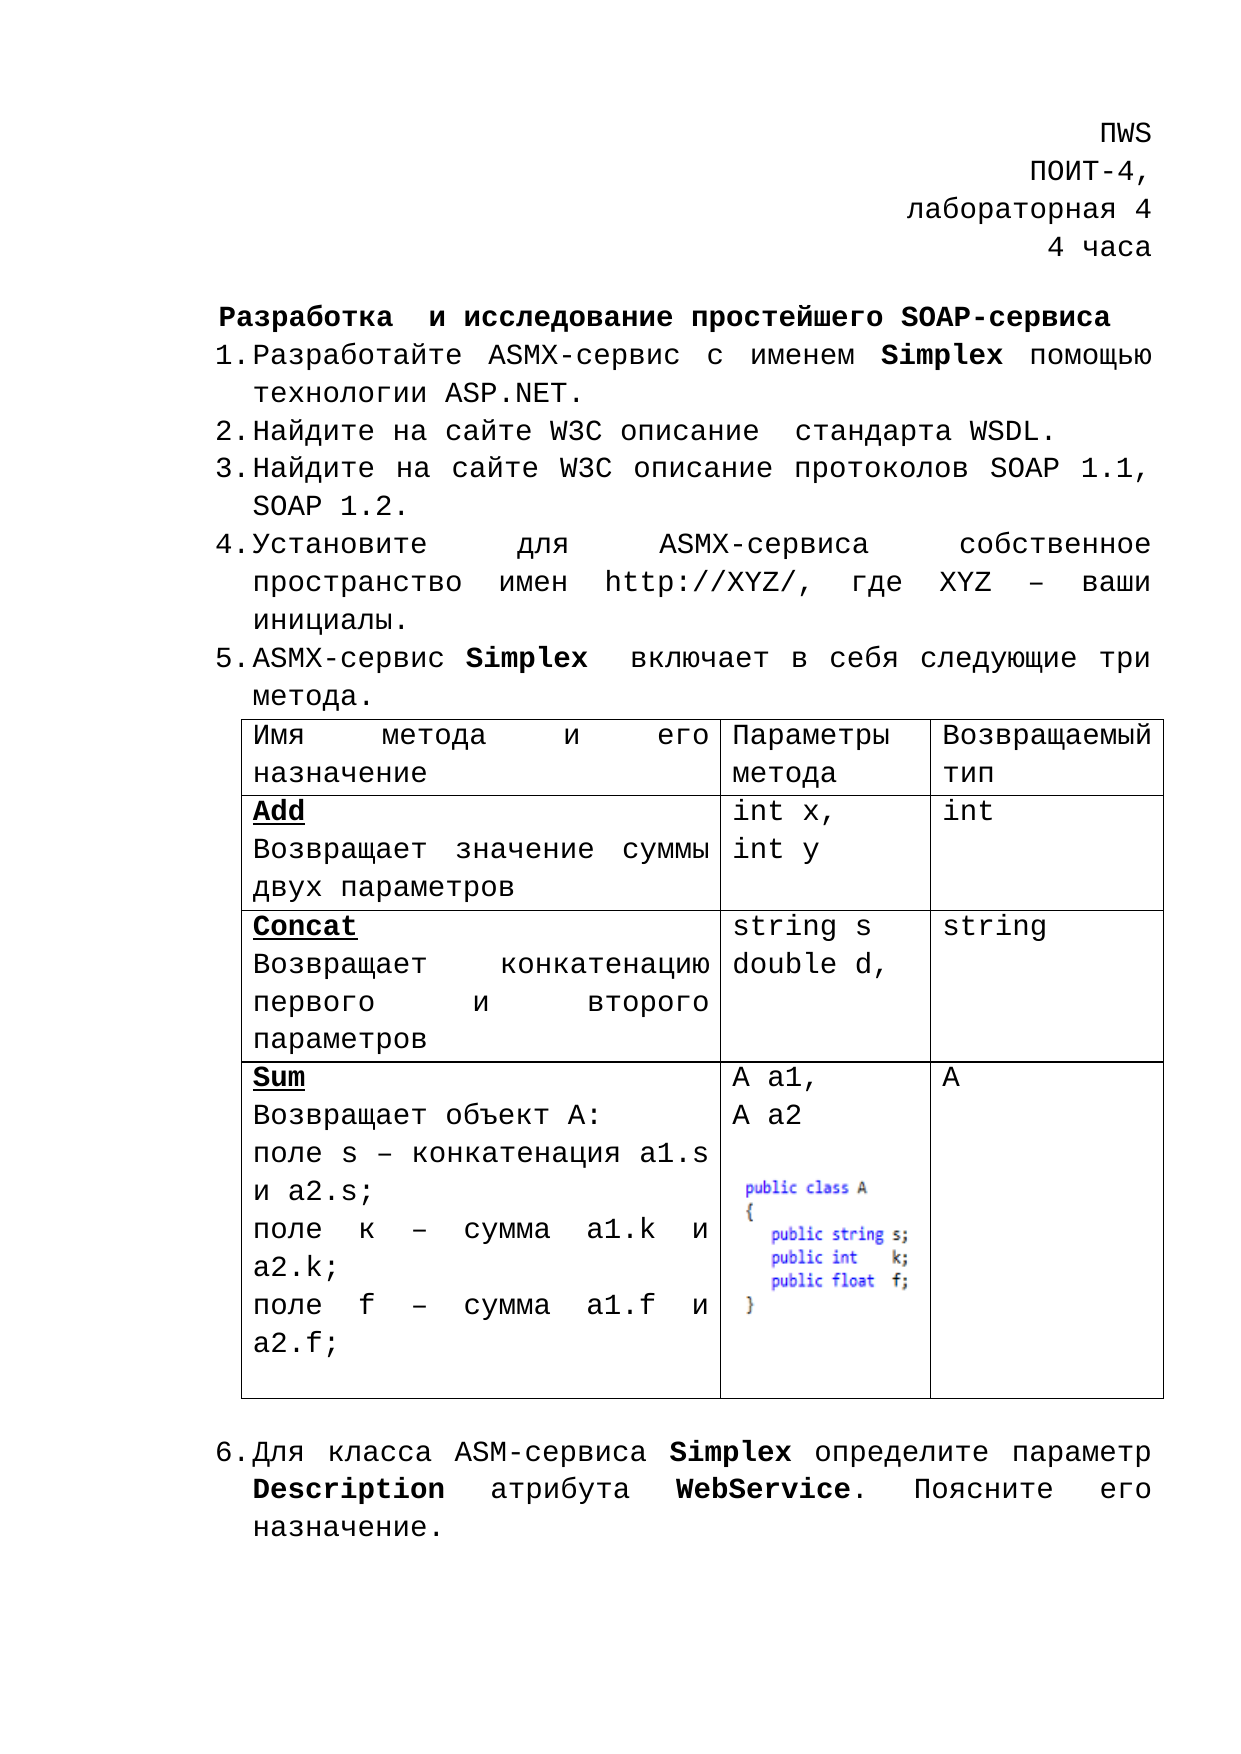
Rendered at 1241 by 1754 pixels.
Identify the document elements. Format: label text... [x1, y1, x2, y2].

list ASMX-сервис Simplex включает в себя следующие три метода. [215, 643, 1152, 714]
table_cell A [931, 1063, 1163, 1398]
text лабораторная 4 [177, 194, 1152, 227]
list Найдите на сайте W3C описание стандарта WSDL. [215, 416, 1152, 449]
table_cell Add Возвращает значение суммы двух параметров [242, 796, 720, 910]
text 4 часа [177, 232, 1152, 265]
table_cell Sum Возвращает объект A: поле s – конкатенация a1.s и a2.s; поле к – сумма a1.k и a2.k; поле f – сумма a1.f и a2.f; [242, 1063, 720, 1398]
table_cell int [931, 796, 1163, 910]
list Найдите на сайте W3C описание протоколов SOAP 1.1, SOAP 1.2. [215, 454, 1152, 524]
list Разработайте ASMX-сервис с именем Simplex помощью технологии ASP.NET. [215, 340, 1152, 411]
table_cell Concat Возвращает конкатенацию первого и второго параметров [242, 911, 720, 1061]
text ПОИТ-4, [177, 156, 1152, 189]
table_header Имя метода и его назначение [242, 720, 720, 795]
table_cell string [931, 911, 1163, 1061]
table_cell int x, int y [721, 796, 930, 910]
table_header Возвращаемый тип [931, 720, 1163, 795]
table_cell A a1, A a2 [721, 1063, 930, 1398]
table_header Параметры метода [721, 720, 930, 795]
list Установите для ASMX-сервиса собственное пространство имен http://XYZ/, где XYZ – ваши инициалы. [215, 529, 1152, 638]
table_cell string s double d, [721, 911, 930, 1061]
picture [732, 1176, 918, 1325]
text Разработка и исследование простейшего SOAP-сервиса [177, 302, 1152, 335]
text ПWS [177, 118, 1152, 151]
list Для класса ASM-сервиса Simplex определите параметр Description атрибута WebService. Поясните его назначение. [215, 1437, 1152, 1546]
